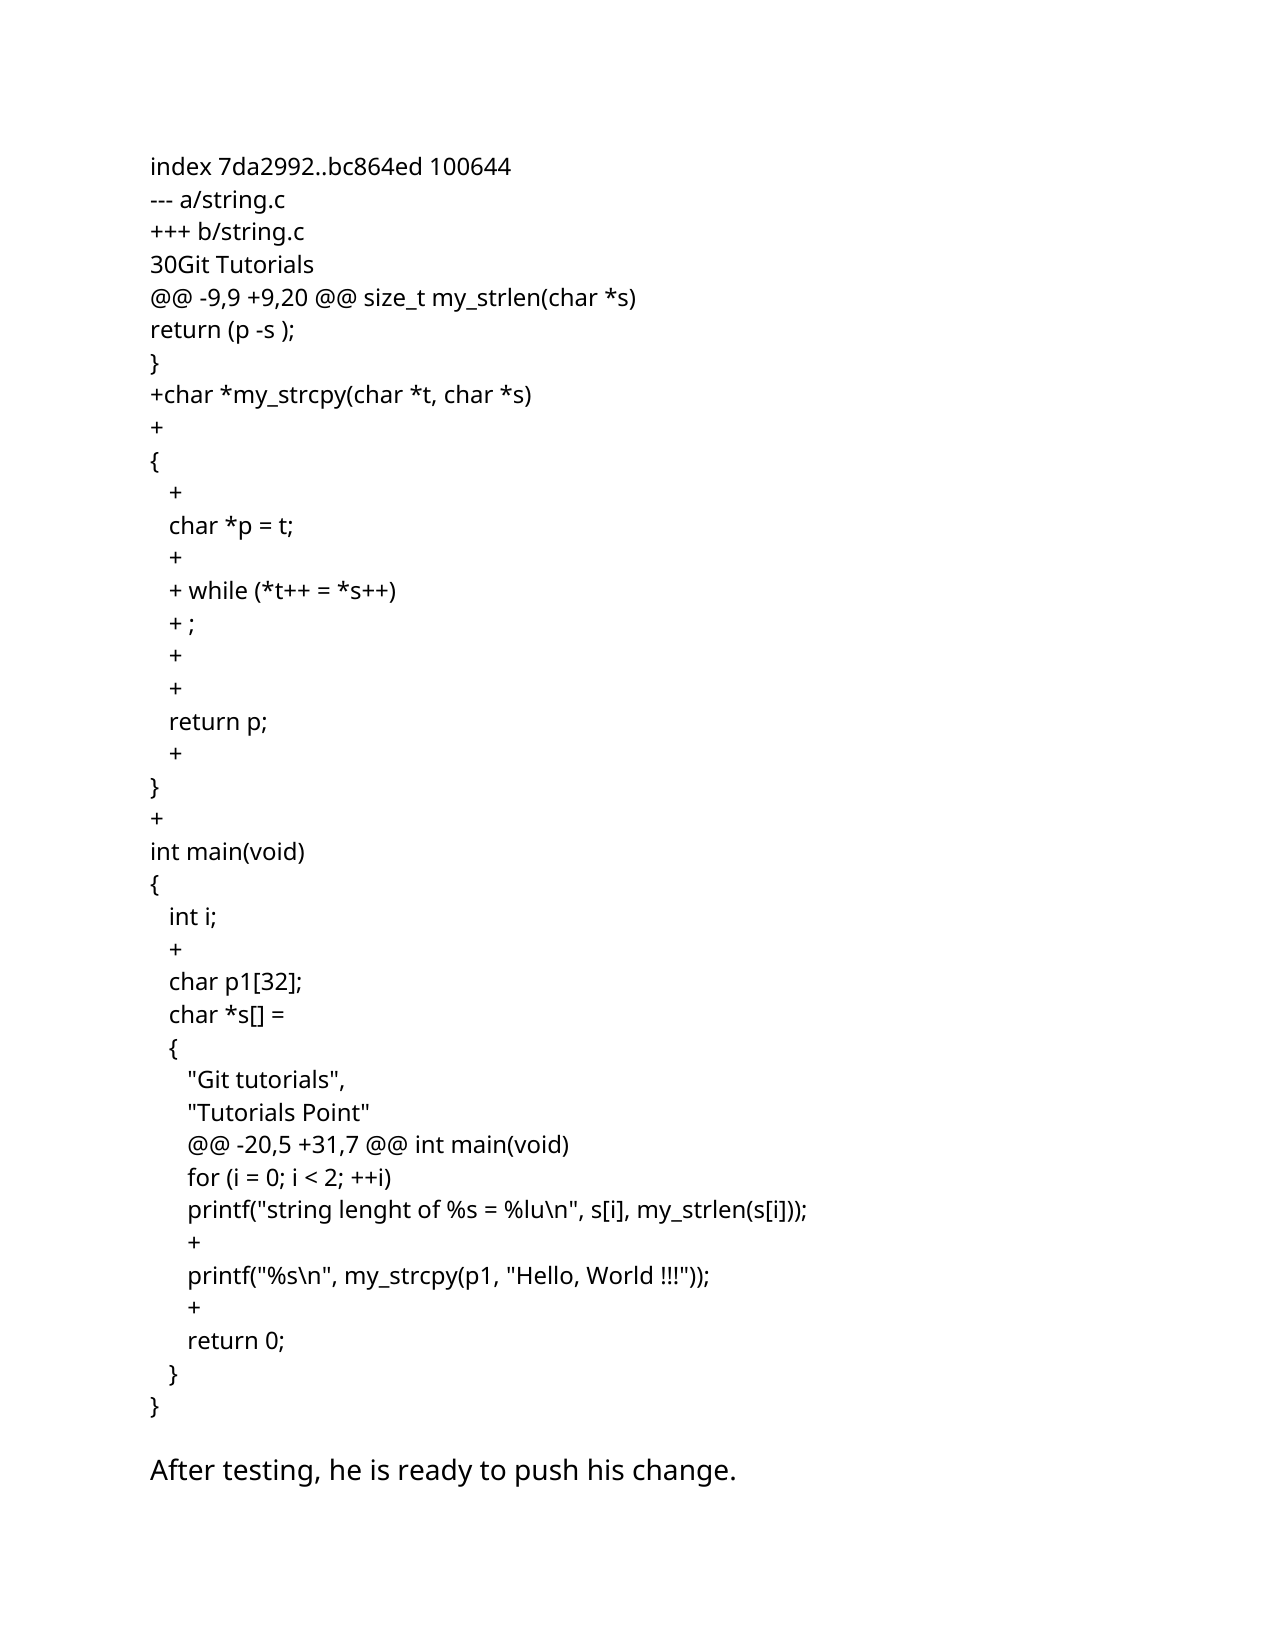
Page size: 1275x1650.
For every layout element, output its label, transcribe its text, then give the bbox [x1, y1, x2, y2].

text return (p -s ); [150, 313, 1125, 346]
text char *s[] = [150, 998, 1125, 1030]
text --- a/string.c [150, 183, 1125, 215]
text + [150, 1226, 1125, 1258]
text + ; [150, 606, 1125, 639]
text int main(void) [150, 835, 1125, 867]
text + [150, 932, 1125, 965]
text "Git tutorials", [150, 1063, 1125, 1096]
text } [150, 346, 1125, 378]
text @@ -9,9 +9,20 @@ size_t my_strlen(char *s) [150, 280, 1125, 313]
text return 0; [150, 1324, 1125, 1356]
text } [150, 1389, 1125, 1422]
text + [150, 672, 1125, 704]
text int i; [150, 900, 1125, 932]
text @@ -20,5 +31,7 @@ int main(void) [150, 1128, 1125, 1161]
text + [150, 639, 1125, 672]
text char p1[32]; [150, 965, 1125, 998]
text { [150, 867, 1125, 900]
text return p; [150, 704, 1125, 737]
text 30Git Tutorials [150, 248, 1125, 280]
text + while (*t++ = *s++) [150, 574, 1125, 606]
text +char *my_strcpy(char *t, char *s) [150, 378, 1125, 411]
text "Tutorials Point" [150, 1096, 1125, 1128]
text char *p = t; [150, 509, 1125, 541]
text printf("%s\n", my_strcpy(p1, "Hello, World !!!")); [150, 1258, 1125, 1291]
text { [150, 1030, 1125, 1063]
text + [150, 737, 1125, 769]
text + [150, 802, 1125, 835]
text printf("string lenght of %s = %lu\n", s[i], my_strlen(s[i])); [150, 1193, 1125, 1226]
text +++ b/string.c [150, 215, 1125, 248]
text + [150, 1291, 1125, 1324]
text { [150, 443, 1125, 476]
text + [150, 541, 1125, 574]
text } [150, 769, 1125, 802]
text index 7da2992..bc864ed 100644 [150, 150, 1125, 183]
text After testing, he is ready to push his change. [150, 1451, 1125, 1489]
text } [150, 1356, 1125, 1389]
text + [150, 476, 1125, 509]
text for (i = 0; i < 2; ++i) [150, 1161, 1125, 1193]
text + [150, 411, 1125, 443]
